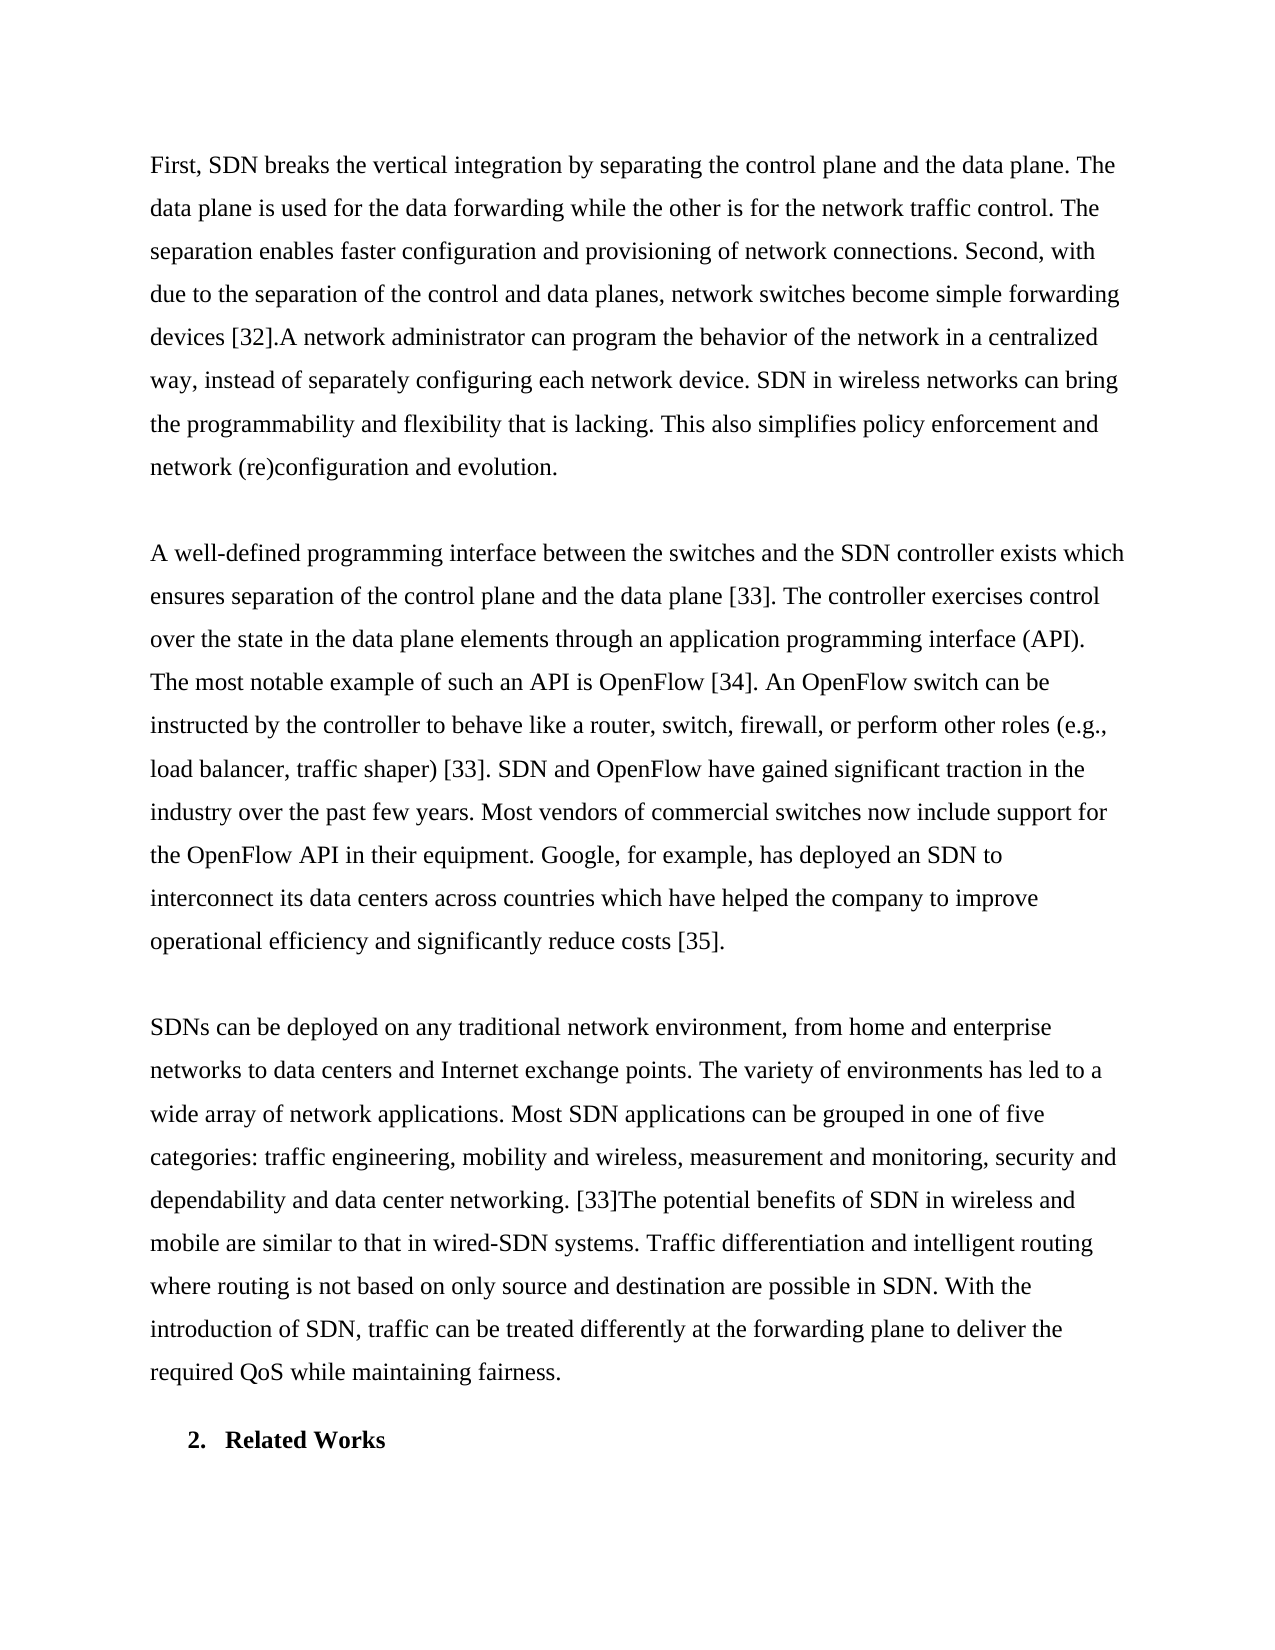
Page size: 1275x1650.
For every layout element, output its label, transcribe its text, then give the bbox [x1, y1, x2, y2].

list Related Works [187, 1426, 1125, 1454]
text A well-defined programming interface between the switches and the SDN controller exists which ensures separation of the control plane and the data plane [33]. The controller exercises control over the state in the data plane elements through an application programming interface (API). The most notable example of such an API is OpenFlow [34]. An OpenFlow switch can be instructed by the controller to behave like a router, switch, firewall, or perform other roles (e.g., load balancer, traffic shaper) [33]. SDN and OpenFlow have gained significant traction in the industry over the past few years. Most vendors of commercial switches now include support for the OpenFlow API in their equipment. Google, for example, has deployed an SDN to interconnect its data centers across countries which have helped the company to improve operational efficiency and significantly reduce costs [35]. [150, 538, 1125, 955]
text SDNs can be deployed on any traditional network environment, from home and enterprise networks to data centers and Internet exchange points. The variety of environments has led to a wide array of network applications. Most SDN applications can be grouped in one of five categories: traffic engineering, mobility and wireless, measurement and monitoring, security and dependability and data center networking. [33]The potential benefits of SDN in wireless and mobile are similar to that in wired-SDN systems. Traffic differentiation and intelligent routing where routing is not based on only source and destination are possible in SDN. With the introduction of SDN, traffic can be treated differently at the forwarding plane to deliver the required QoS while maintaining fairness. [150, 1012, 1125, 1386]
text First, SDN breaks the vertical integration by separating the control plane and the data plane. The data plane is used for the data forwarding while the other is for the network traffic control. The separation enables faster configuration and provisioning of network connections. Second, with due to the separation of the control and data planes, network switches become simple forwarding devices [32].A network administrator can program the behavior of the network in a centralized way, instead of separately configuring each network device. SDN in wireless networks can bring the programmability and flexibility that is lacking. This also simplifies policy enforcement and network (re)configuration and evolution. [150, 150, 1125, 481]
